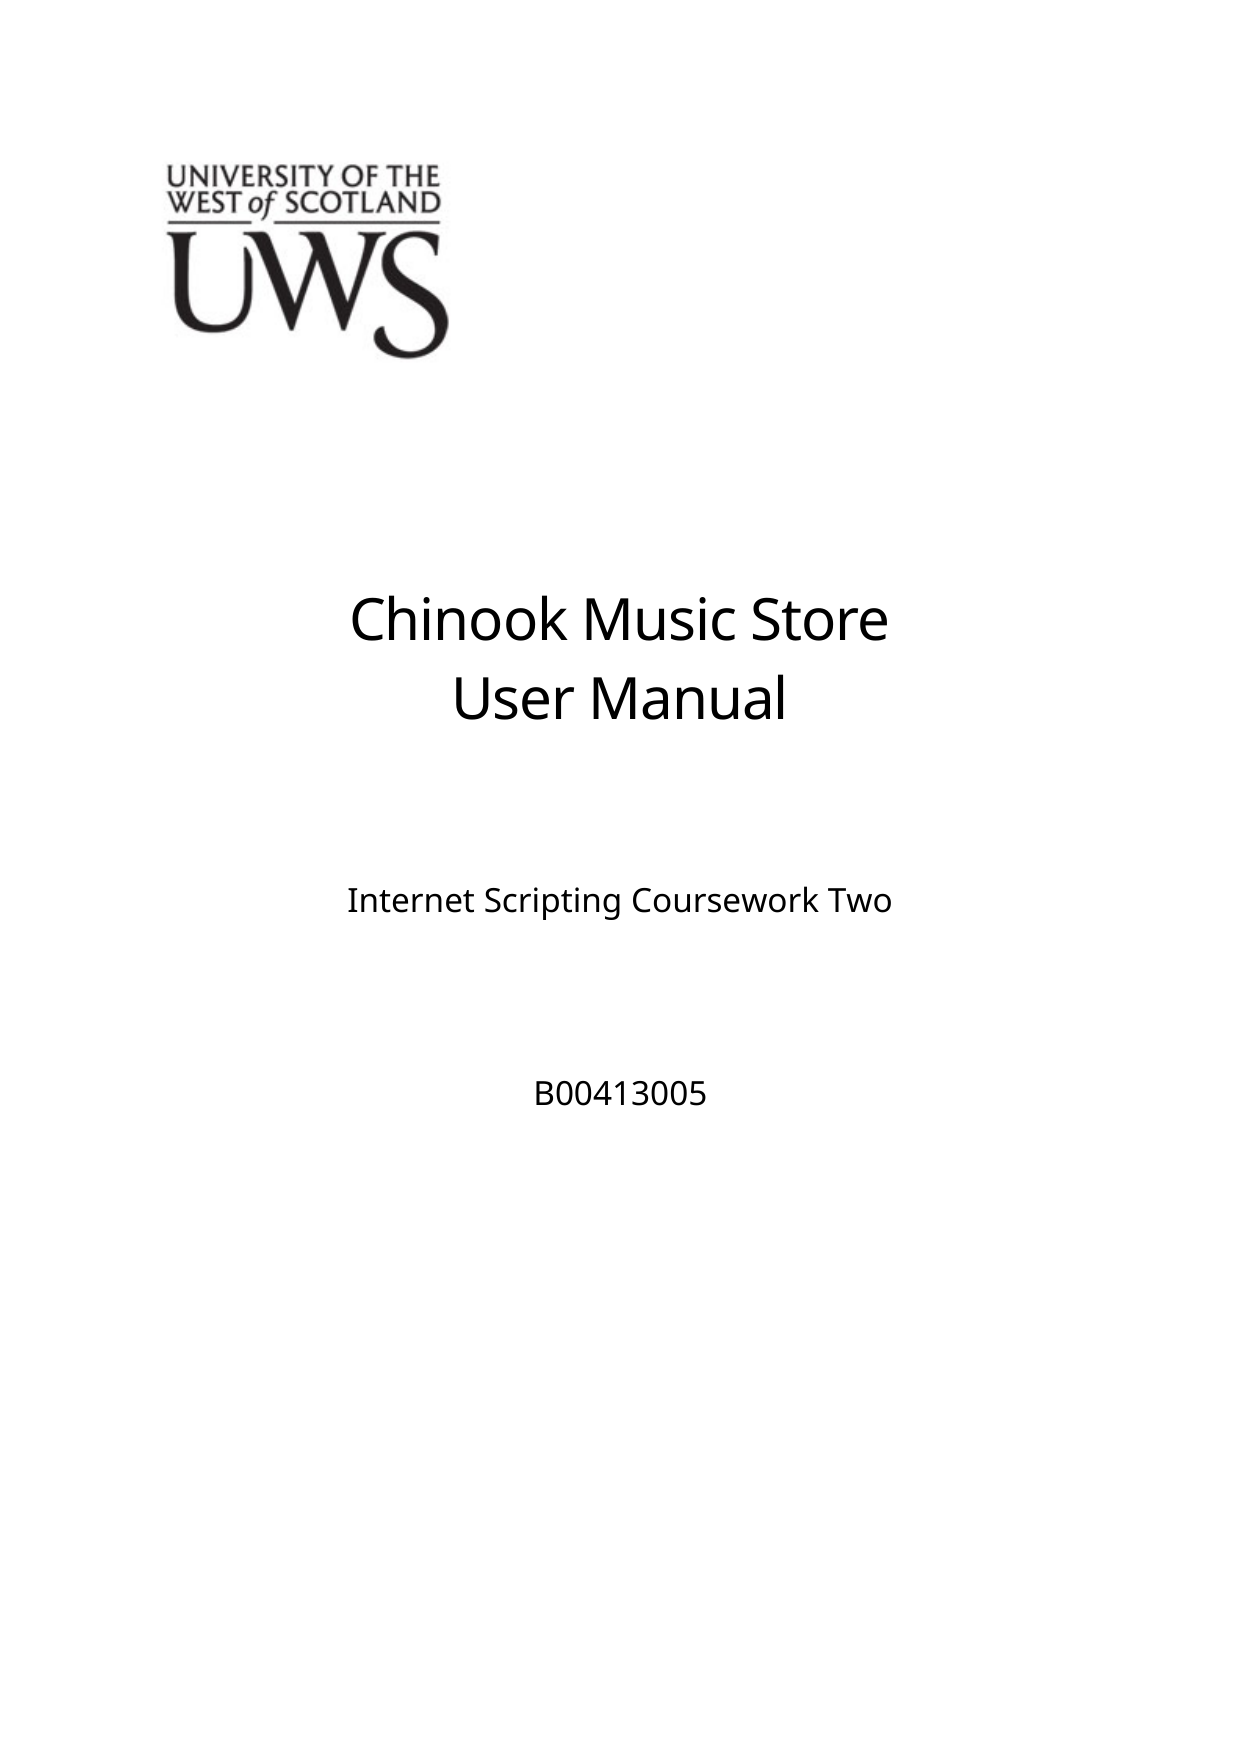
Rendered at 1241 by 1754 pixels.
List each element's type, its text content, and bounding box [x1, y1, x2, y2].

title User Manual [150, 657, 1090, 737]
picture [150, 150, 460, 372]
title Chinook Music Store [150, 578, 1090, 657]
text Internet Scripting Coursework Two [150, 877, 1090, 923]
text B00413005 [150, 1069, 1090, 1115]
